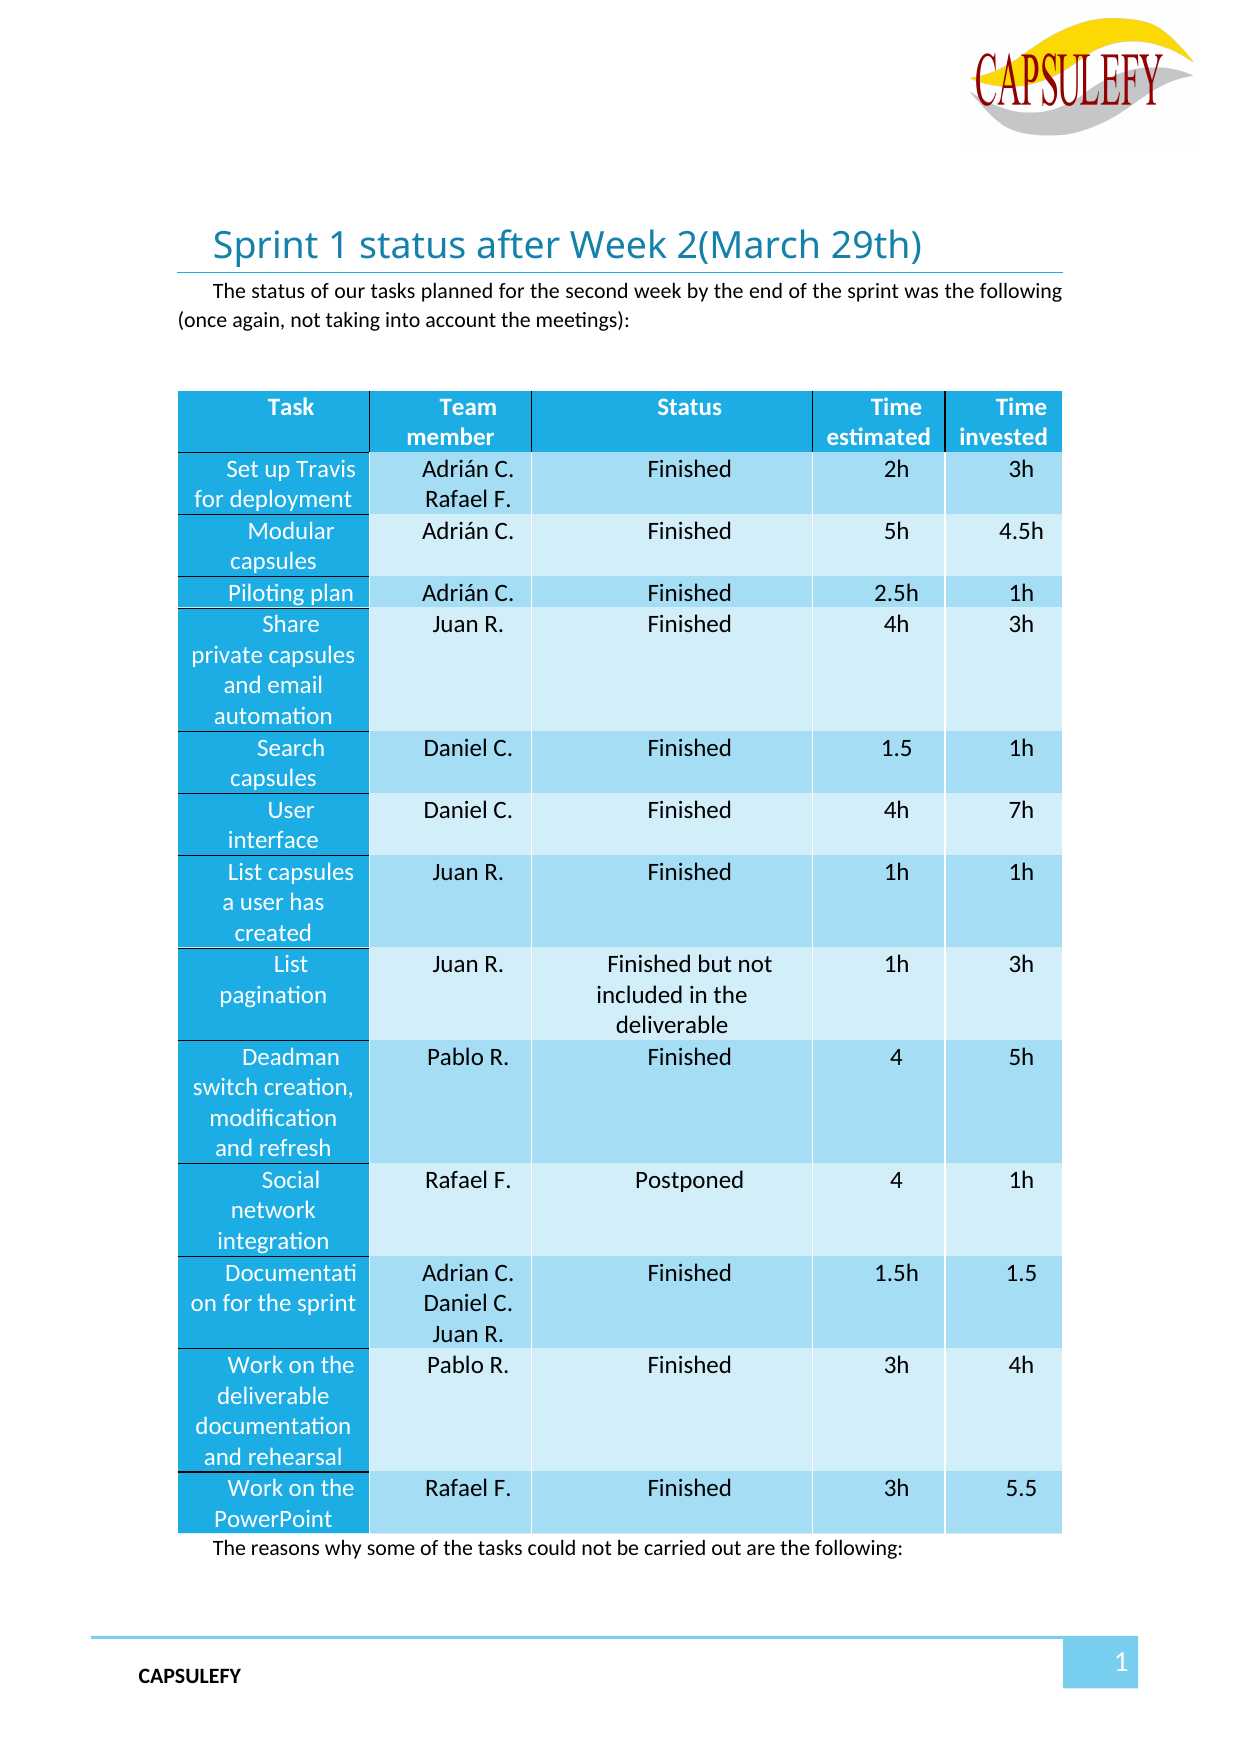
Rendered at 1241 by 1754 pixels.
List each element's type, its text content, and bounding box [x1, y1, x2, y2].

table_cell 1h [813, 948, 944, 1040]
table_cell Finished [532, 514, 812, 576]
table_header Status [532, 391, 812, 452]
table_header Team member [370, 391, 531, 452]
table_cell Modular capsules [178, 515, 369, 576]
table_cell List capsules a user has created [178, 856, 369, 947]
table_cell 1h [946, 576, 1062, 607]
table_cell Finished [532, 855, 812, 947]
table_cell Finished [532, 1256, 812, 1348]
table_cell Finished [532, 608, 812, 731]
table_cell Adrián C. [370, 576, 531, 607]
table_cell 4 [813, 1163, 944, 1256]
table_cell 3h [813, 1348, 944, 1471]
table_cell 4h [813, 793, 944, 855]
table_cell 1.5 [946, 1256, 1062, 1348]
picture [962, 0, 1200, 149]
table_cell 4h [813, 608, 944, 731]
table_cell Finished [532, 793, 812, 855]
table_cell Finished [532, 1471, 812, 1533]
table_cell Daniel C. [370, 793, 531, 855]
table_cell List pagination [178, 949, 369, 1040]
table_cell 7h [946, 793, 1062, 855]
table_cell Documentation for the sprint [178, 1257, 369, 1348]
table_cell 1h [946, 1163, 1062, 1256]
table_cell 4.5h [946, 514, 1062, 576]
table_cell 3h [946, 608, 1062, 731]
table_cell Finished [532, 731, 812, 793]
table_cell Set up Travis for deployment [178, 453, 369, 514]
table_cell Search capsules [178, 732, 369, 793]
table_cell Rafael F. [370, 1471, 531, 1533]
text The status of our tasks planned for the second week by the end of the sprint was the following (once again, not taking into account the meetings): [177, 277, 1063, 333]
table_cell 5.5 [946, 1471, 1062, 1533]
table_cell 2.5h [813, 576, 944, 607]
table_cell Piloting plan [178, 577, 369, 607]
table_cell 1h [813, 855, 944, 947]
table_header Task [178, 391, 369, 452]
table_cell Pablo R. [370, 1040, 531, 1163]
table_cell Rafael F. [370, 1163, 531, 1256]
table_cell 2h [813, 452, 944, 514]
table_cell Social network integration [178, 1164, 369, 1256]
subtitle Sprint 1 status after Week 2(March 29th) [177, 218, 1063, 272]
table_cell Juan R. [370, 855, 531, 947]
table_cell Juan R. [370, 608, 531, 731]
table_cell Finished [532, 452, 812, 514]
table_cell Postponed [532, 1163, 812, 1256]
table_cell 1h [946, 731, 1062, 793]
table_cell 3h [946, 452, 1062, 514]
table_cell 5h [946, 1040, 1062, 1163]
table_cell 4 [813, 1040, 944, 1163]
table_cell 3h [813, 1471, 944, 1533]
table_header Time invested [946, 391, 1062, 452]
table_cell 3h [946, 948, 1062, 1040]
table_cell Share private capsules and email automation [178, 609, 369, 731]
table_cell 5h [813, 514, 944, 576]
table_cell 4h [946, 1348, 1062, 1471]
table_cell Juan R. [370, 948, 531, 1040]
table_cell User interface [178, 794, 369, 855]
table_cell Adrián C. [370, 514, 531, 576]
table_cell Work on the deliverable documentation and rehearsal [178, 1349, 369, 1471]
table_cell 1h [946, 855, 1062, 947]
table_cell 1.5h [813, 1256, 944, 1348]
table_cell Adrián C. Rafael F. [370, 452, 531, 514]
table_cell Finished but not included in the deliverable [532, 948, 812, 1040]
table_cell Adrian C. Daniel C. Juan R. [370, 1256, 531, 1348]
table_cell Finished [532, 576, 812, 607]
table_cell Pablo R. [370, 1348, 531, 1471]
table_cell Deadman switch creation, modification and refresh [178, 1041, 369, 1163]
text The reasons why some of the tasks could not be carried out are the following: [177, 1535, 1063, 1561]
table_cell Finished [532, 1348, 812, 1471]
table_cell Finished [532, 1040, 812, 1163]
table_cell Daniel C. [370, 731, 531, 793]
table_cell 1.5 [813, 731, 944, 793]
table_cell Work on the PowerPoint [178, 1473, 369, 1533]
table_header Time estimated [813, 391, 944, 452]
